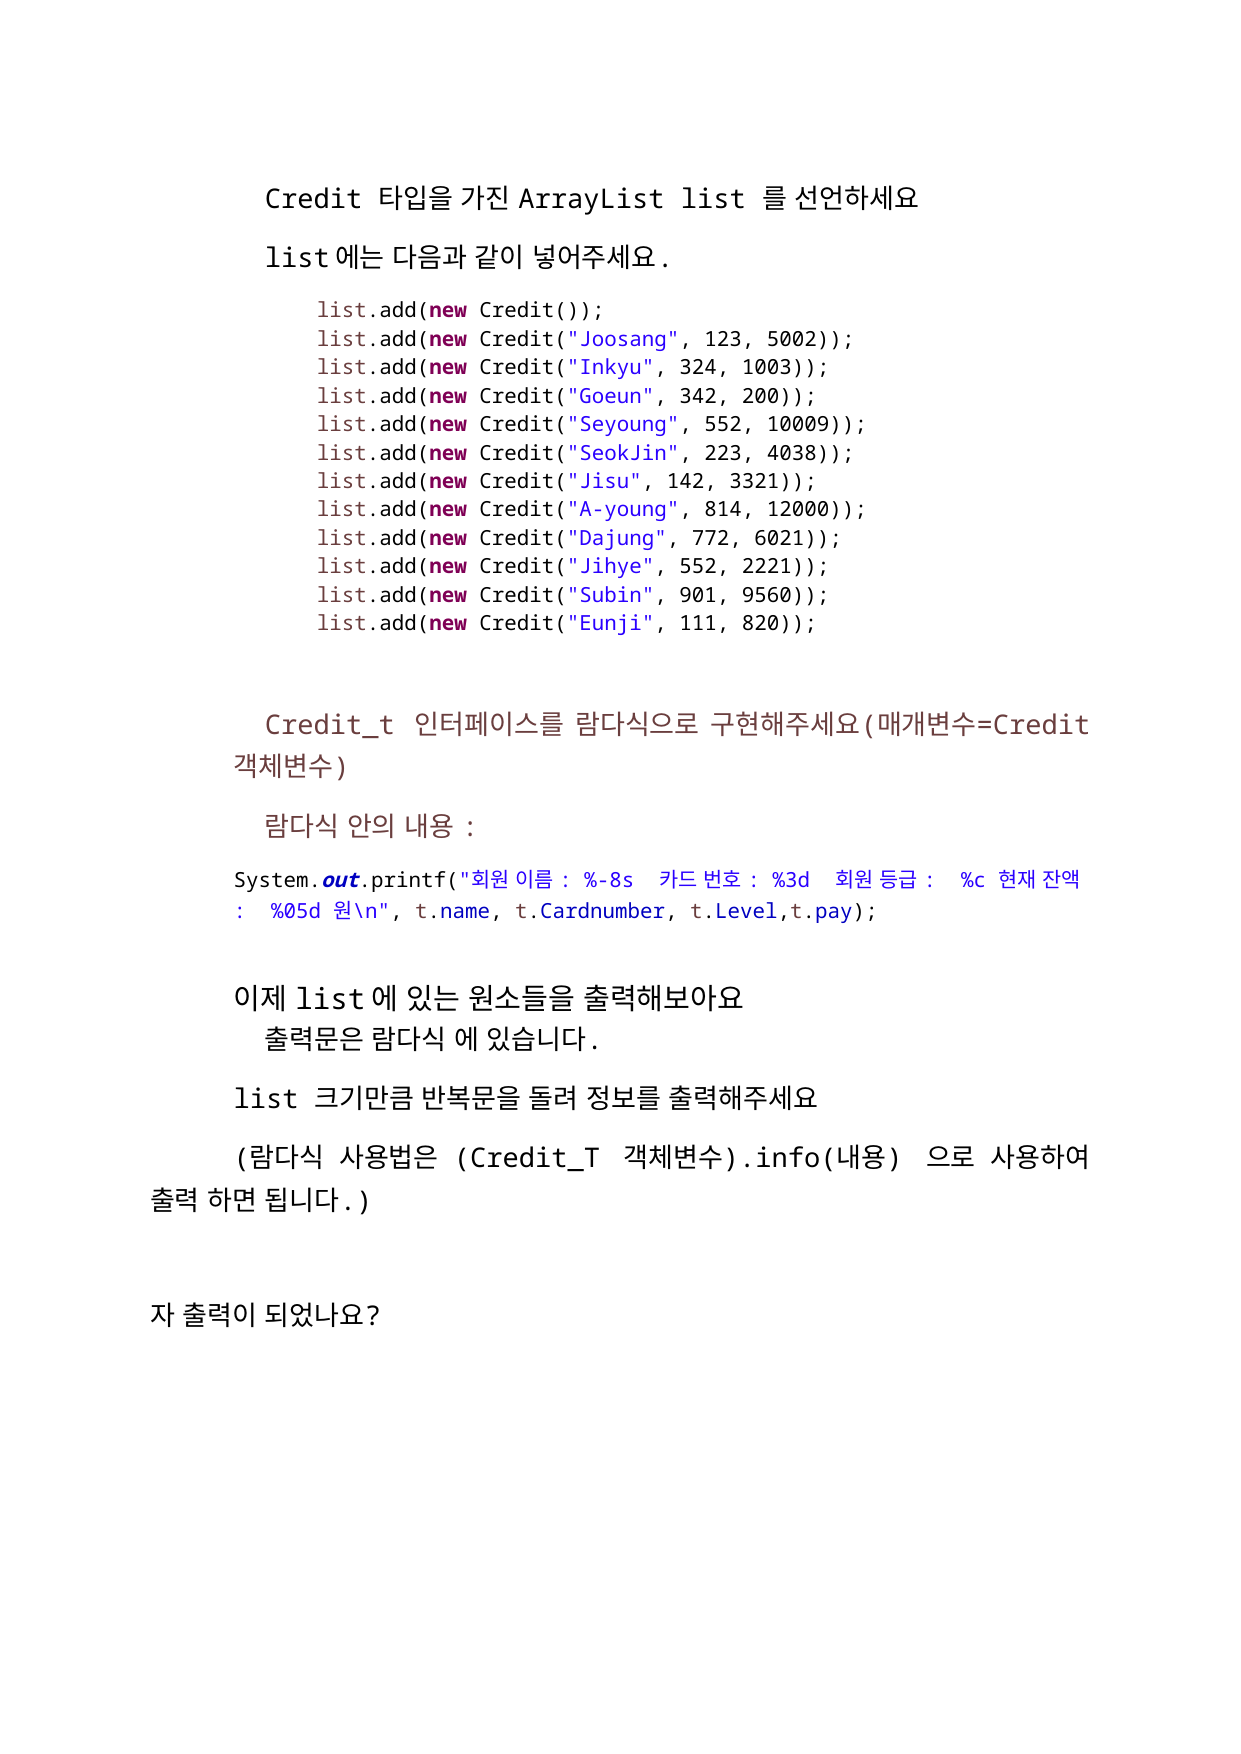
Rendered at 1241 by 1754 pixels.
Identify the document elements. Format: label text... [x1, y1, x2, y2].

text list.add(new Credit()); [233, 296, 1090, 324]
text list 크기만큼 반복문을 돌려 정보를 출력해주세요 [150, 1077, 1090, 1116]
text list에는 다음과 같이 넣어주세요. [233, 236, 1090, 276]
text System.out.printf("회원 이름 : %-8s 카드 번호 : %3d 회원 등급 : %c 현재 잔액 : %05d 원\n", t.name, t.Cardnumber, t.Level,t.pay); [233, 864, 1090, 924]
text 람다식 안의 내용 : [233, 804, 1090, 844]
text Credit 타입을 가진 ArrayList list 를 선언하세요 [233, 177, 1090, 217]
text list.add(new Credit("Goeun", 342, 200)); [150, 381, 1090, 409]
text list.add(new Credit("Jihye", 552, 2221)); [150, 551, 1090, 580]
text list.add(new Credit("Dajung", 772, 6021)); [150, 523, 1090, 551]
text list.add(new Credit("Subin", 901, 9560)); [150, 580, 1090, 608]
text Credit_t 인터페이스를 람다식으로 구현해주세요(매개변수=Credit 객체변수) [233, 703, 1090, 785]
text list.add(new Credit("Jisu", 142, 3321)); [150, 466, 1090, 494]
text (람다식 사용법은 (Credit_T 객체변수).info(내용) 으로 사용하여 출력 하면 됩니다.) [150, 1136, 1090, 1218]
text list.add(new Credit("Seyoung", 552, 10009)); [150, 409, 1090, 438]
text list.add(new Credit("Inkyu", 324, 1003)); [150, 352, 1090, 381]
text 이제 list에 있는 원소들을 출력해보아요 [233, 976, 1090, 1018]
text 자 출력이 되었나요? [150, 1294, 1090, 1334]
text list.add(new Credit("Eunji", 111, 820)); [233, 608, 1090, 637]
text list.add(new Credit("SeokJin", 223, 4038)); [150, 438, 1090, 466]
text list.add(new Credit("Joosang", 123, 5002)); [150, 324, 1090, 352]
text 출력문은 람다식 에 있습니다. [233, 1018, 1090, 1057]
text list.add(new Credit("A-young", 814, 12000)); [150, 494, 1090, 523]
